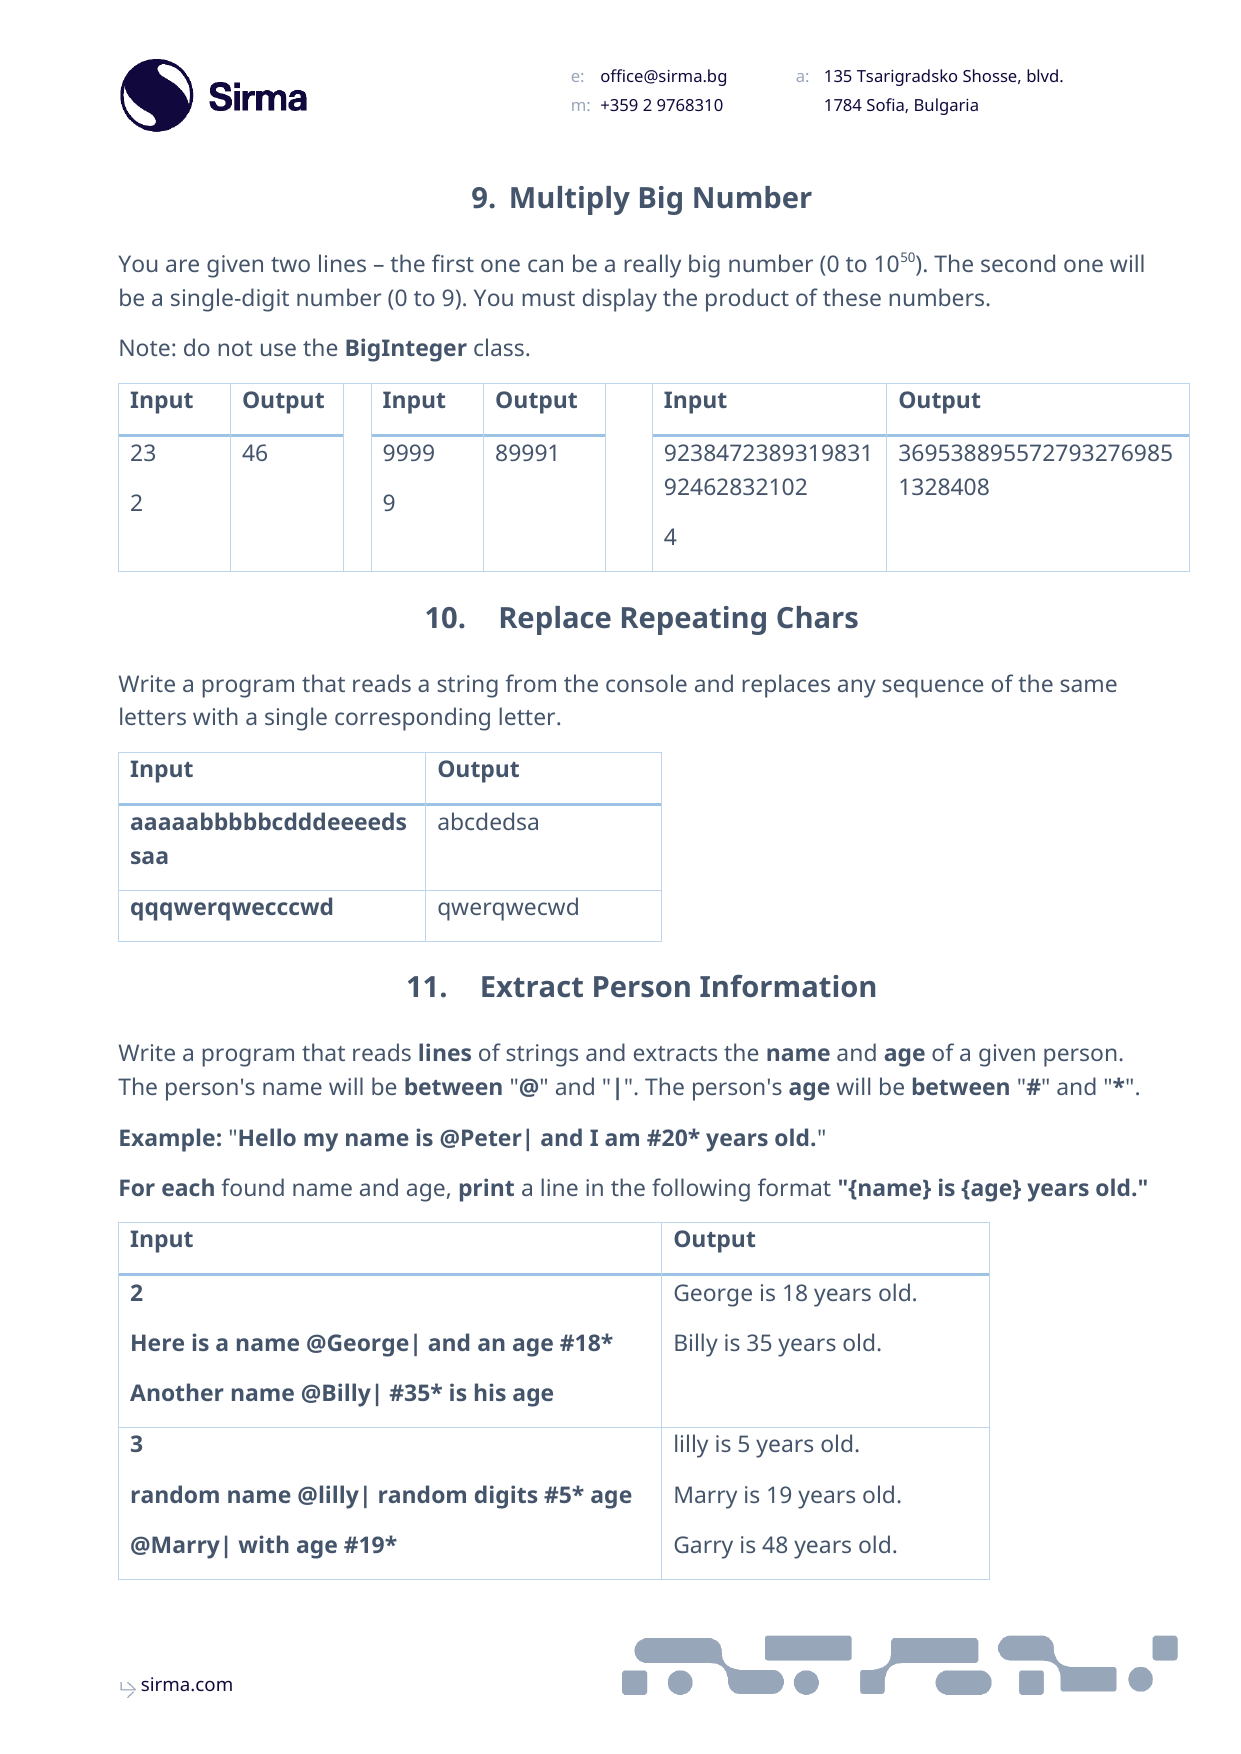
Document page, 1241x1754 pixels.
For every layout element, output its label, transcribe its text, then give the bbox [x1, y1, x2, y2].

table_header Input [372, 384, 483, 433]
table_header Output [231, 384, 343, 433]
text Example: "Hello my name is @Peter| and I am #20* years old." [118, 1121, 1165, 1153]
table_cell qwerqwecwd [426, 891, 661, 941]
table_cell 46 [231, 437, 343, 571]
table_header Input [653, 384, 886, 433]
text Note: do not use the BigInteger class. [118, 332, 1165, 363]
table_header Input [119, 384, 230, 433]
table_cell 2 Here is a name @George| and an age #18* Another name @Billy| #35* is his age [119, 1276, 661, 1427]
text Write a program that reads a string from the console and replaces any sequence of the same letters with a single corresponding letter. [118, 667, 1165, 732]
table_cell abcdedsa [426, 806, 661, 889]
table_cell 9999 9 [372, 437, 483, 571]
table_header [606, 384, 652, 571]
text Write a program that reads lines of strings and extracts the name and age of a given person. The person's name will be between "@" and "|". The person's age will be between "#" and "*". [118, 1037, 1165, 1102]
table_cell 89991 [484, 437, 605, 571]
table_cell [119, 1428, 661, 1579]
subtitle Extract Person Information [118, 967, 1165, 1006]
text You are given two lines – the first one can be a really big number (0 to 1050). The second one will be a single-digit number (0 to 9). You must display the product of these numbers. [118, 248, 1165, 313]
picture [2, 1, 1241, 1754]
table_header Output [426, 753, 661, 803]
table_header Output [887, 384, 1189, 433]
table_cell 23 2 [119, 437, 230, 571]
table_cell qqqwerqwecccwd [119, 891, 425, 941]
table_cell 3695388955727932769851328408 [887, 437, 1189, 571]
table_cell George is 18 years old. Billy is 35 years old. [662, 1276, 989, 1427]
table_header Input [119, 753, 425, 803]
subtitle Replace Repeating Chars [118, 597, 1165, 637]
table_header Input [119, 1223, 661, 1273]
table_cell 923847238931983192462832102 4 [653, 437, 886, 571]
table_header Output [484, 384, 605, 433]
table_header Output [662, 1223, 989, 1273]
table_cell aaaaabbbbbcdddeeeedssaa [119, 806, 425, 889]
subtitle Multiply Big Number [118, 177, 1165, 217]
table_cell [662, 1428, 989, 1579]
table_header [344, 384, 371, 571]
text For each found name and age, print a line in the following format "{name} is {age} years old." [118, 1172, 1165, 1203]
